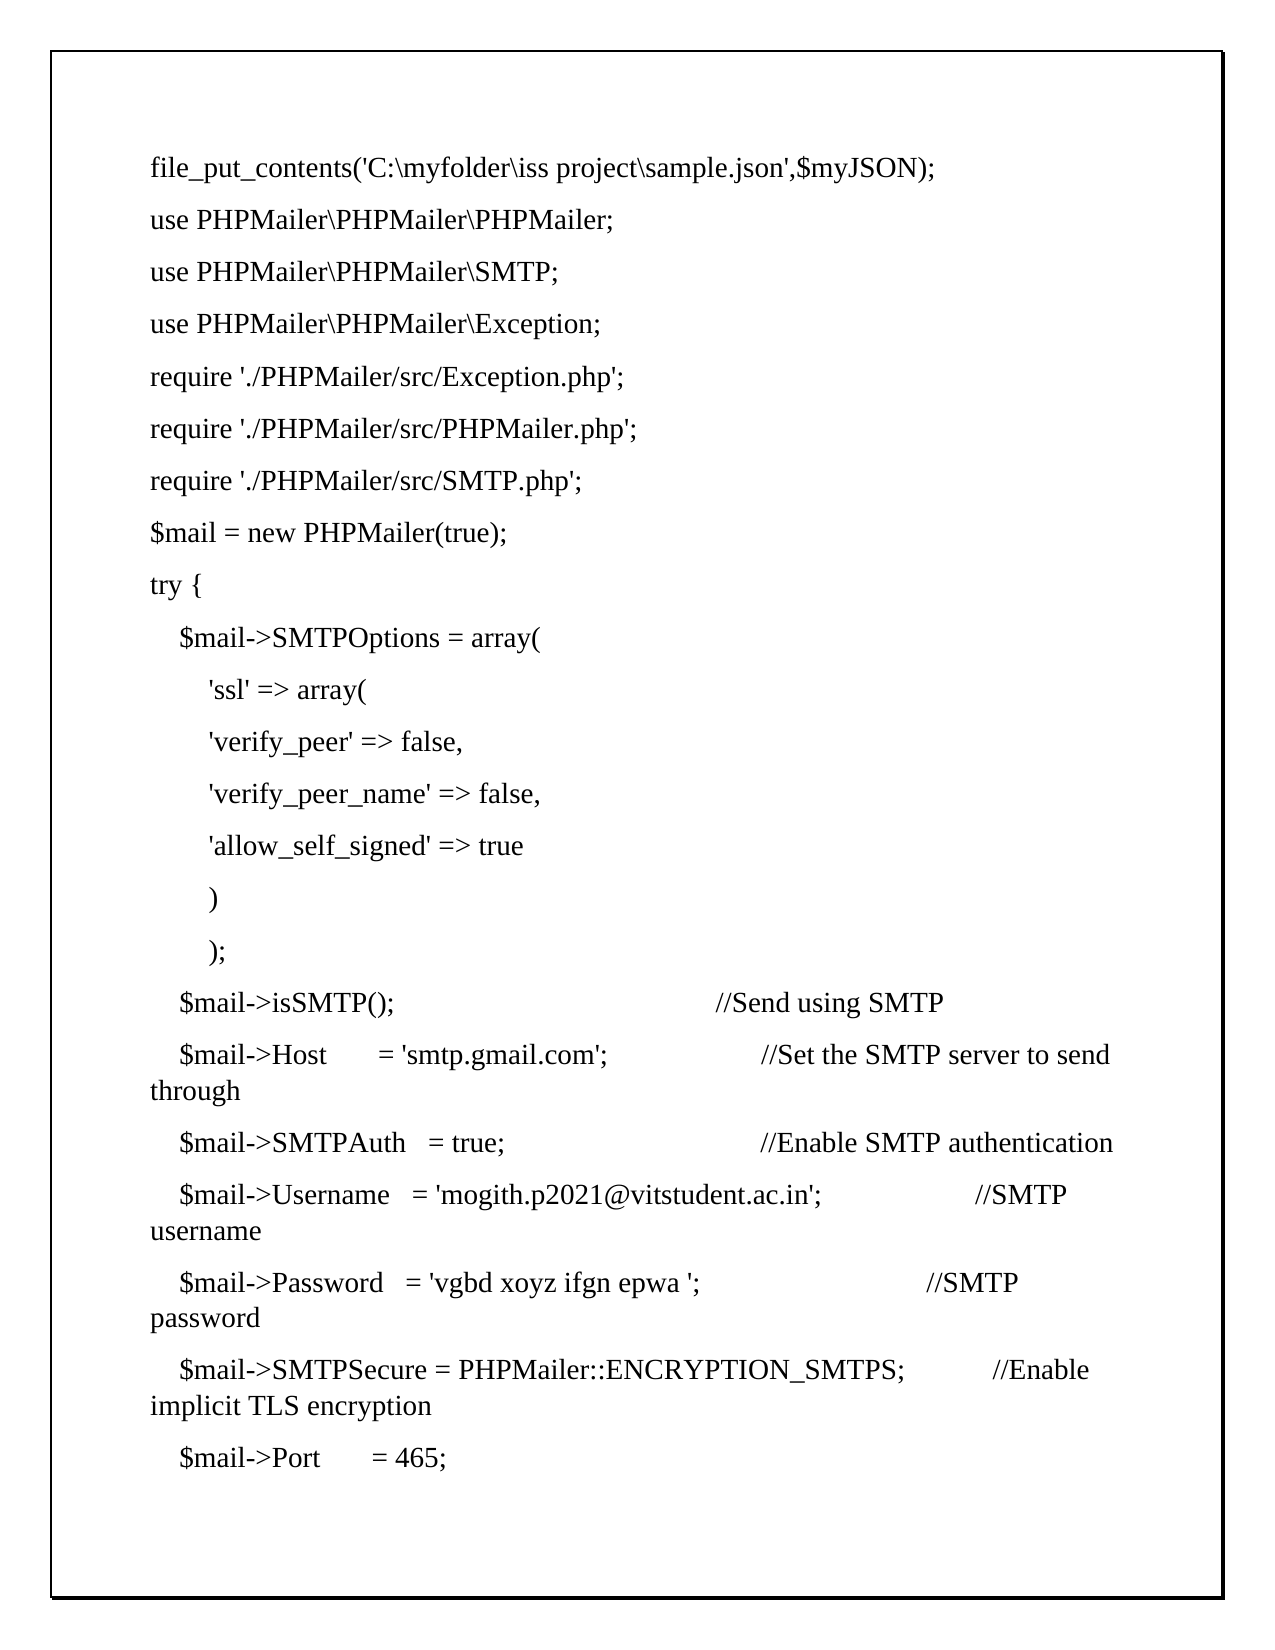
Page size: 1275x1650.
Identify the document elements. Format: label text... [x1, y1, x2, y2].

text $mail->Host = 'smtp.gmail.com'; //Set the SMTP server to send through [150, 1037, 1123, 1106]
text $mail = new PHPMailer(true); [150, 515, 1123, 549]
text 'allow_self_signed' => true [150, 828, 1123, 862]
text file_put_contents('C:\myfolder\iss project\sample.json',$myJSON); [150, 150, 1123, 183]
text require './PHPMailer/src/Exception.php'; [150, 359, 1123, 392]
text $mail->Port = 465; [150, 1440, 1123, 1474]
text try { [150, 567, 1123, 601]
text $mail->isSMTP(); //Send using SMTP [150, 985, 1123, 1018]
text $mail->Username = 'mogith.p2021@vitstudent.ac.in'; //SMTP username [150, 1177, 1123, 1246]
text 'ssl' => array( [150, 672, 1123, 705]
text $mail->SMTPOptions = array( [150, 620, 1123, 653]
text $mail->SMTPAuth = true; //Enable SMTP authentication [150, 1125, 1123, 1158]
text use PHPMailer\PHPMailer\PHPMailer; [150, 202, 1123, 236]
text 'verify_peer_name' => false, [150, 776, 1123, 810]
text ); [150, 933, 1123, 966]
text require './PHPMailer/src/SMTP.php'; [150, 463, 1123, 497]
text use PHPMailer\PHPMailer\SMTP; [150, 254, 1123, 288]
text $mail->SMTPSecure = PHPMailer::ENCRYPTION_SMTPS; //Enable implicit TLS encryption [150, 1352, 1123, 1422]
text use PHPMailer\PHPMailer\Exception; [150, 307, 1123, 340]
text $mail->Password = 'vgbd xoyz ifgn epwa '; //SMTP password [150, 1265, 1123, 1334]
text 'verify_peer' => false, [150, 724, 1123, 758]
text require './PHPMailer/src/PHPMailer.php'; [150, 411, 1123, 444]
text ) [150, 881, 1123, 914]
